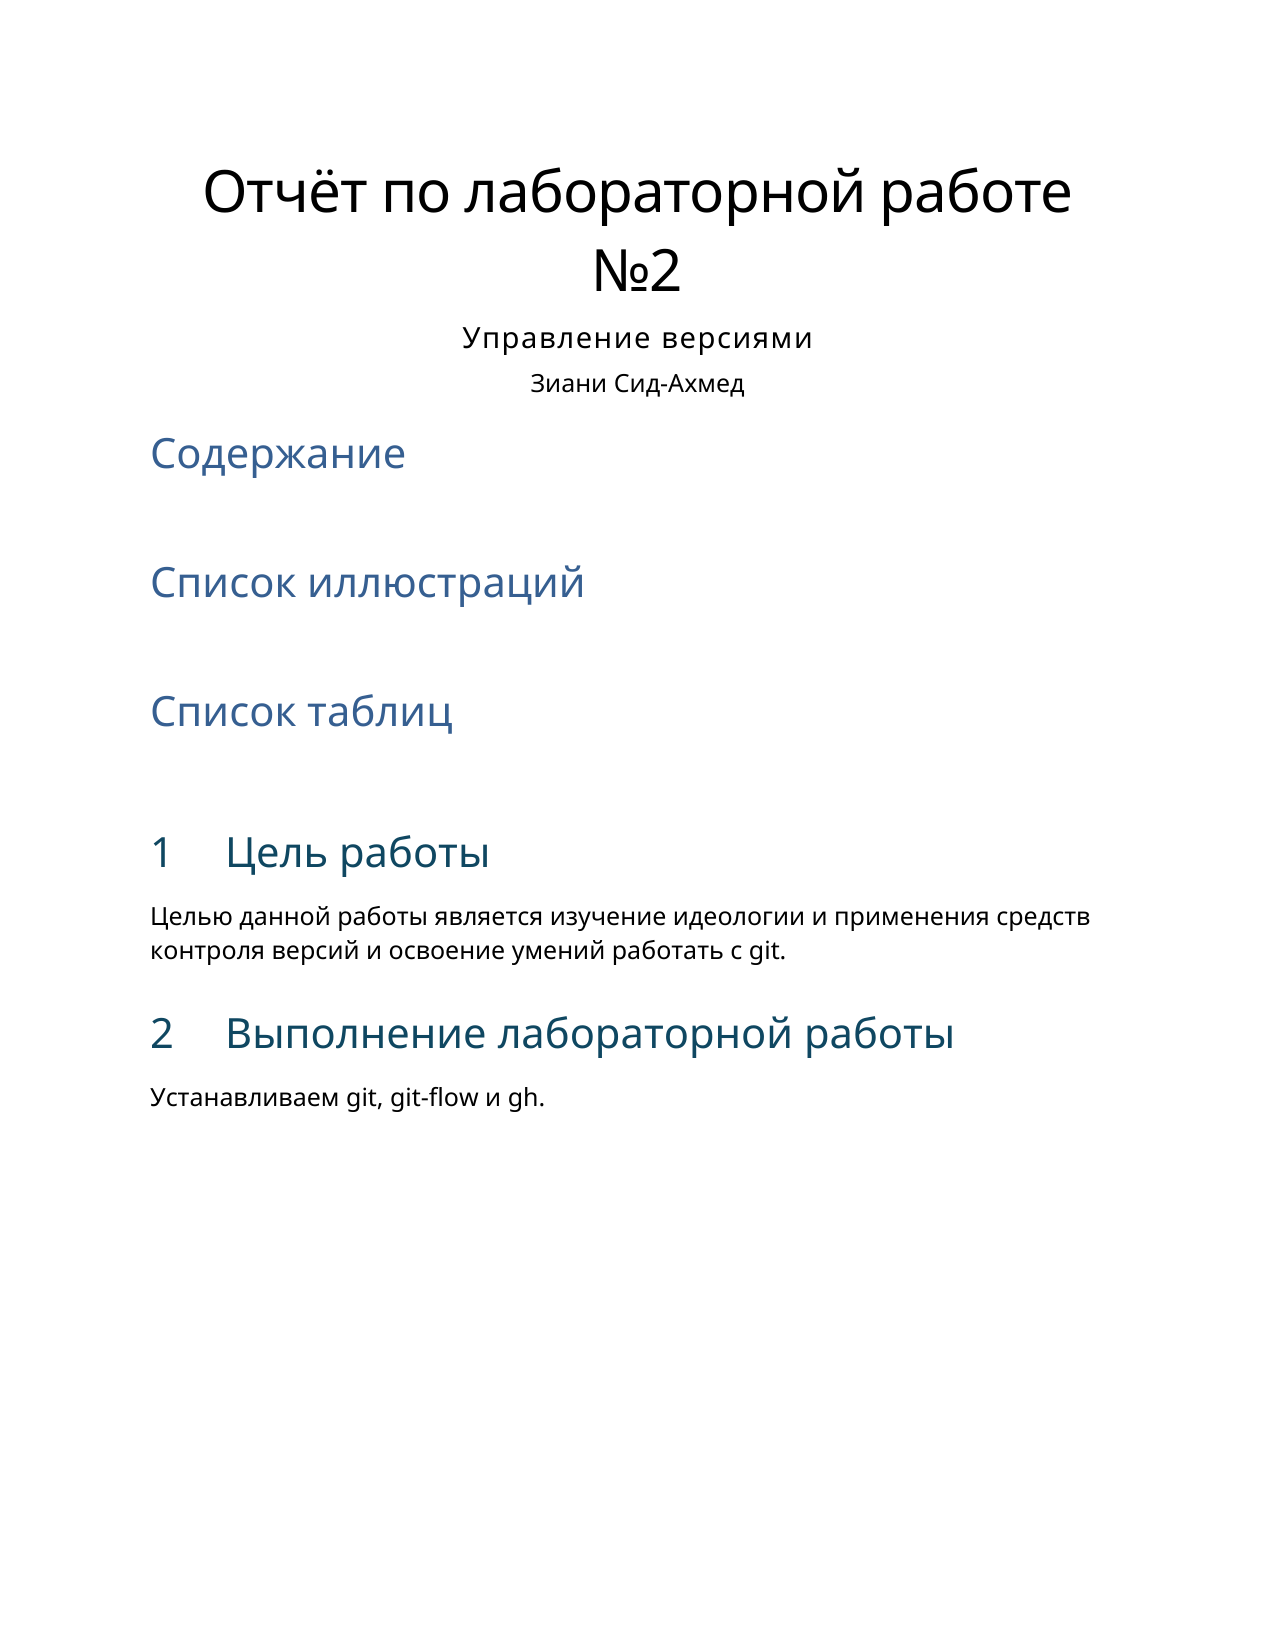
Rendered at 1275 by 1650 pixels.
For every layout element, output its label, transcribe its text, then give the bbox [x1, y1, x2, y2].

subtitle Управление версиями [150, 317, 1125, 357]
subtitle 1 Цель работы [150, 823, 1125, 879]
text Зиани Сид-Ахмед [150, 365, 1125, 399]
subtitle 2 Выполнение лабораторной работы [150, 1004, 1125, 1061]
text Устанавливаем git, git-flow и gh. [150, 1079, 1125, 1113]
text Целью данной работы является изучение идеологии и применения средств контроля версий и освоение умений работать с git. [150, 898, 1125, 966]
title Отчёт по лабораторной работе №2 [150, 150, 1125, 309]
